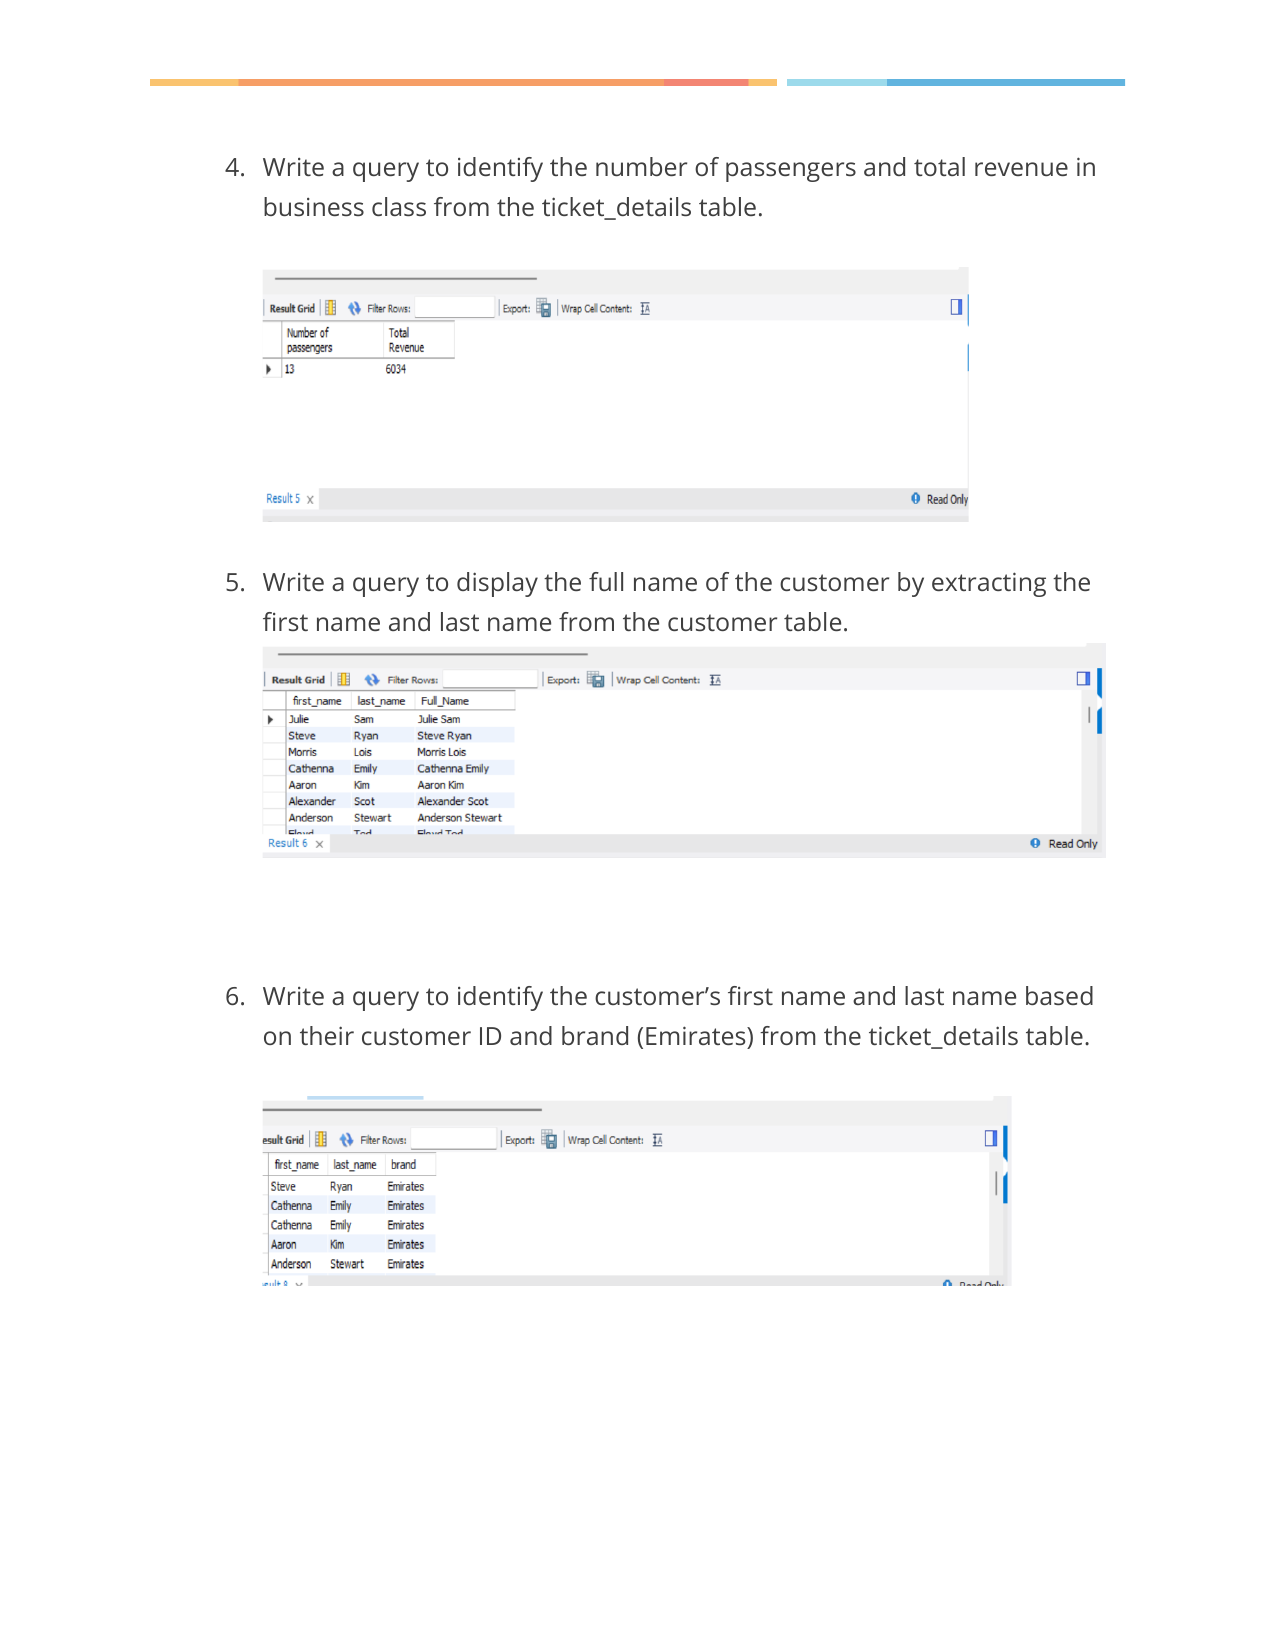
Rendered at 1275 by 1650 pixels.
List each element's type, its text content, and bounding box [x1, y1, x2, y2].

list Write a query to display the full name of the customer by extracting the first name and last name from the customer table. [225, 565, 1125, 638]
picture [262, 643, 1106, 858]
list Write a query to identify the customer’s first name and last name based on their customer ID and brand (Emirates) from the ticket_details table. [225, 979, 1125, 1052]
picture [262, 1096, 1012, 1286]
picture [262, 267, 969, 522]
list Write a query to identify the number of passengers and total revenue in business class from the ticket_details table. [225, 150, 1125, 223]
picture [150, 79, 1125, 86]
